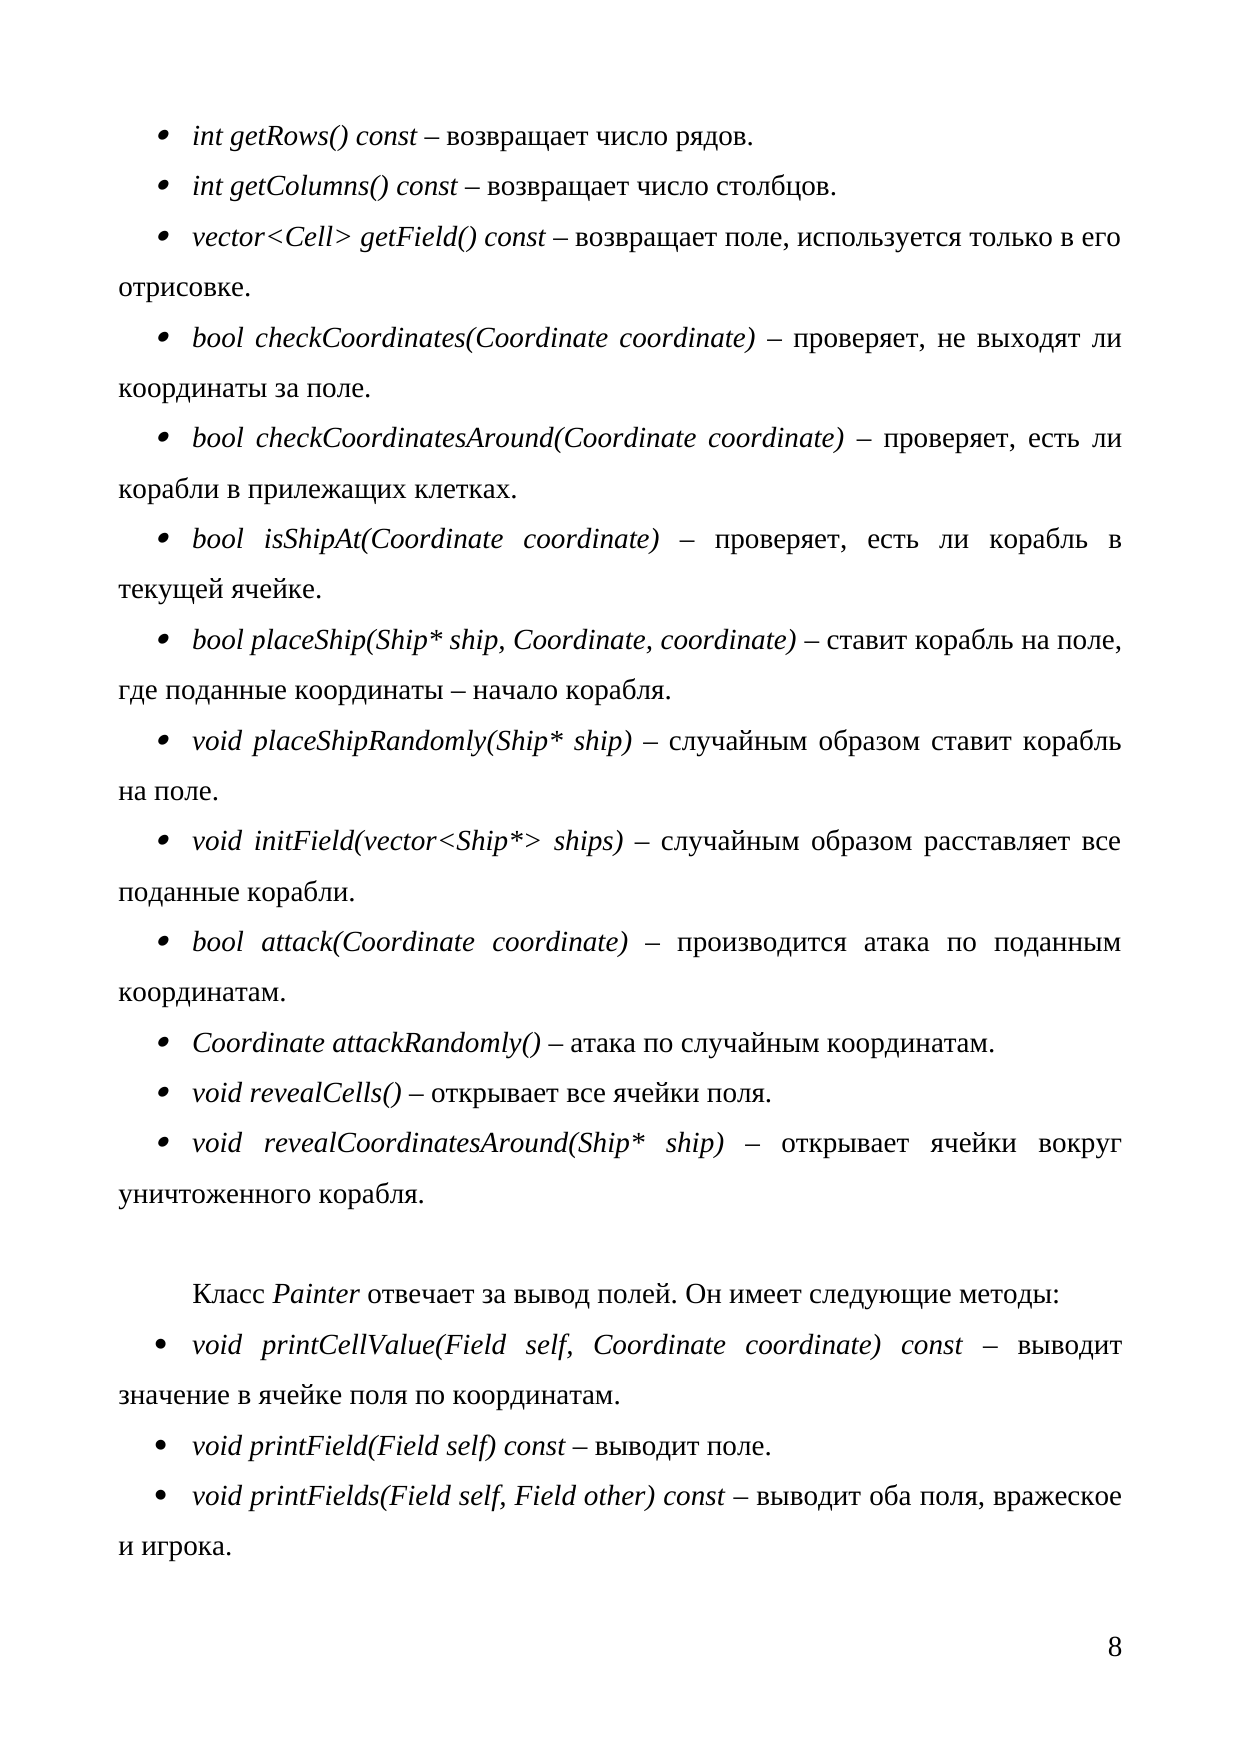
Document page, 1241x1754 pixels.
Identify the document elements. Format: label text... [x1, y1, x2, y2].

list void revealCells() – открывает все ячейки поля. [118, 1075, 1122, 1109]
list bool placeShip(Ship* ship, Coordinate, coordinate) – ставит корабль на поле, где поданные координаты – начало корабля. [118, 622, 1122, 706]
list void printCellValue(Field self, Coordinate coordinate) const – выводит значение в ячейке поля по координатам. [118, 1327, 1122, 1411]
list void initField(vector<Ship*> ships) – случайным образом расставляет все поданные корабли. [118, 823, 1122, 907]
list void printField(Field self) const – выводит поле. [118, 1428, 1122, 1461]
list Coordinate attackRandomly() – атака по случайным координатам. [118, 1025, 1122, 1058]
list void revealCoordinatesAround(Ship* ship) – открывает ячейки вокруг уничтоженного корабля. [118, 1126, 1122, 1209]
list bool isShipAt(Coordinate coordinate) – проверяет, есть ли корабль в текущей ячейке. [118, 521, 1122, 605]
list bool attack(Coordinate coordinate) – производится атака по поданным координатам. [118, 924, 1122, 1008]
list vector<Cell> getField() const – возвращает поле, используется только в его отрисовке. [118, 219, 1122, 303]
list bool checkCoordinates(Coordinate coordinate) – проверяет, не выходят ли координаты за поле. [118, 320, 1122, 404]
text Класс Painter отвечает за вывод полей. Он имеет следующие методы: [118, 1277, 1122, 1310]
list bool checkCoordinatesAround(Coordinate coordinate) – проверяет, есть ли корабли в прилежащих клетках. [118, 420, 1122, 504]
list void printFields(Field self, Field other) const – выводит оба поля, вражеское и игрока. [118, 1478, 1122, 1562]
list int getRows() const – возвращает число рядов. [118, 118, 1122, 152]
list void placeShipRandomly(Ship* ship) – случайным образом ставит корабль на поле. [118, 723, 1122, 807]
list int getColumns() const – возвращает число столбцов. [118, 168, 1122, 202]
